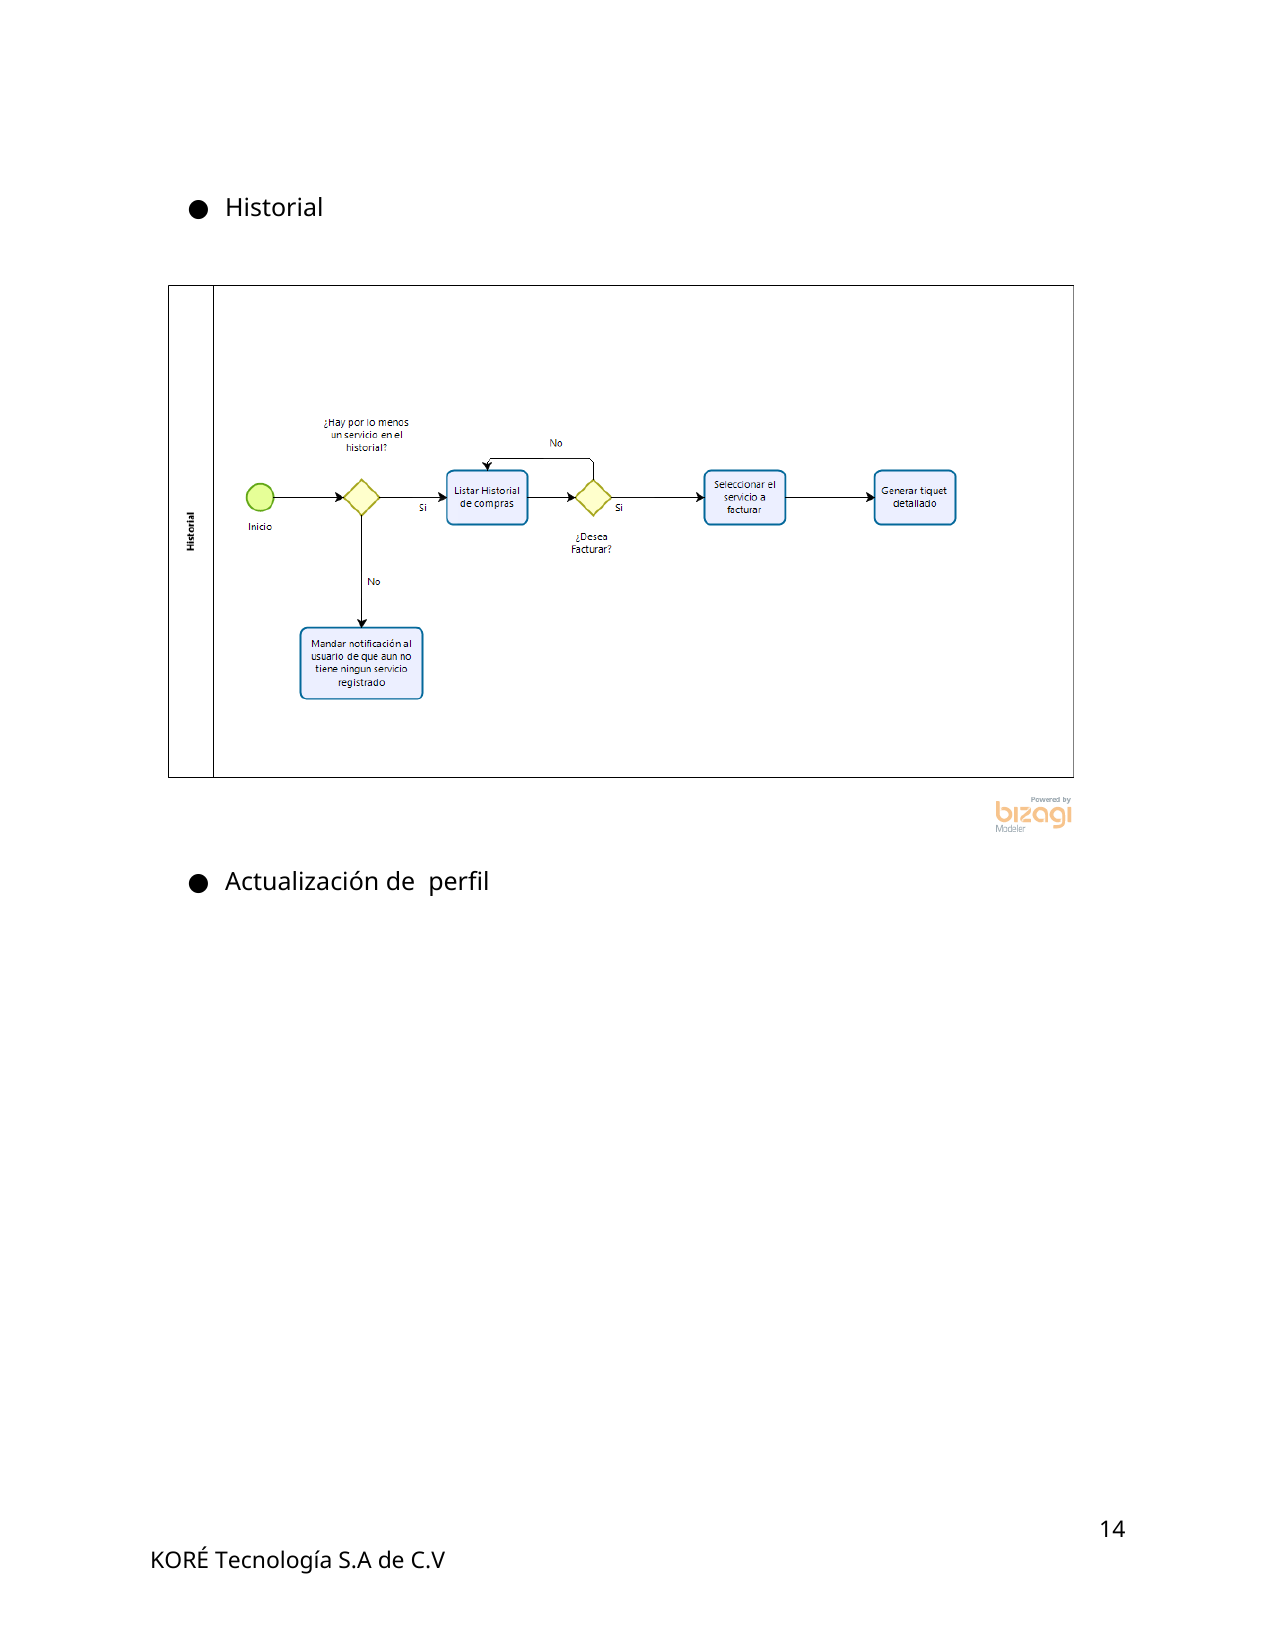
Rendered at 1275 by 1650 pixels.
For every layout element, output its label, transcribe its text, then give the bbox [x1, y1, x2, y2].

list Historial [187, 189, 1125, 223]
picture [150, 267, 1091, 860]
list Actualización de perfil [187, 864, 1125, 898]
